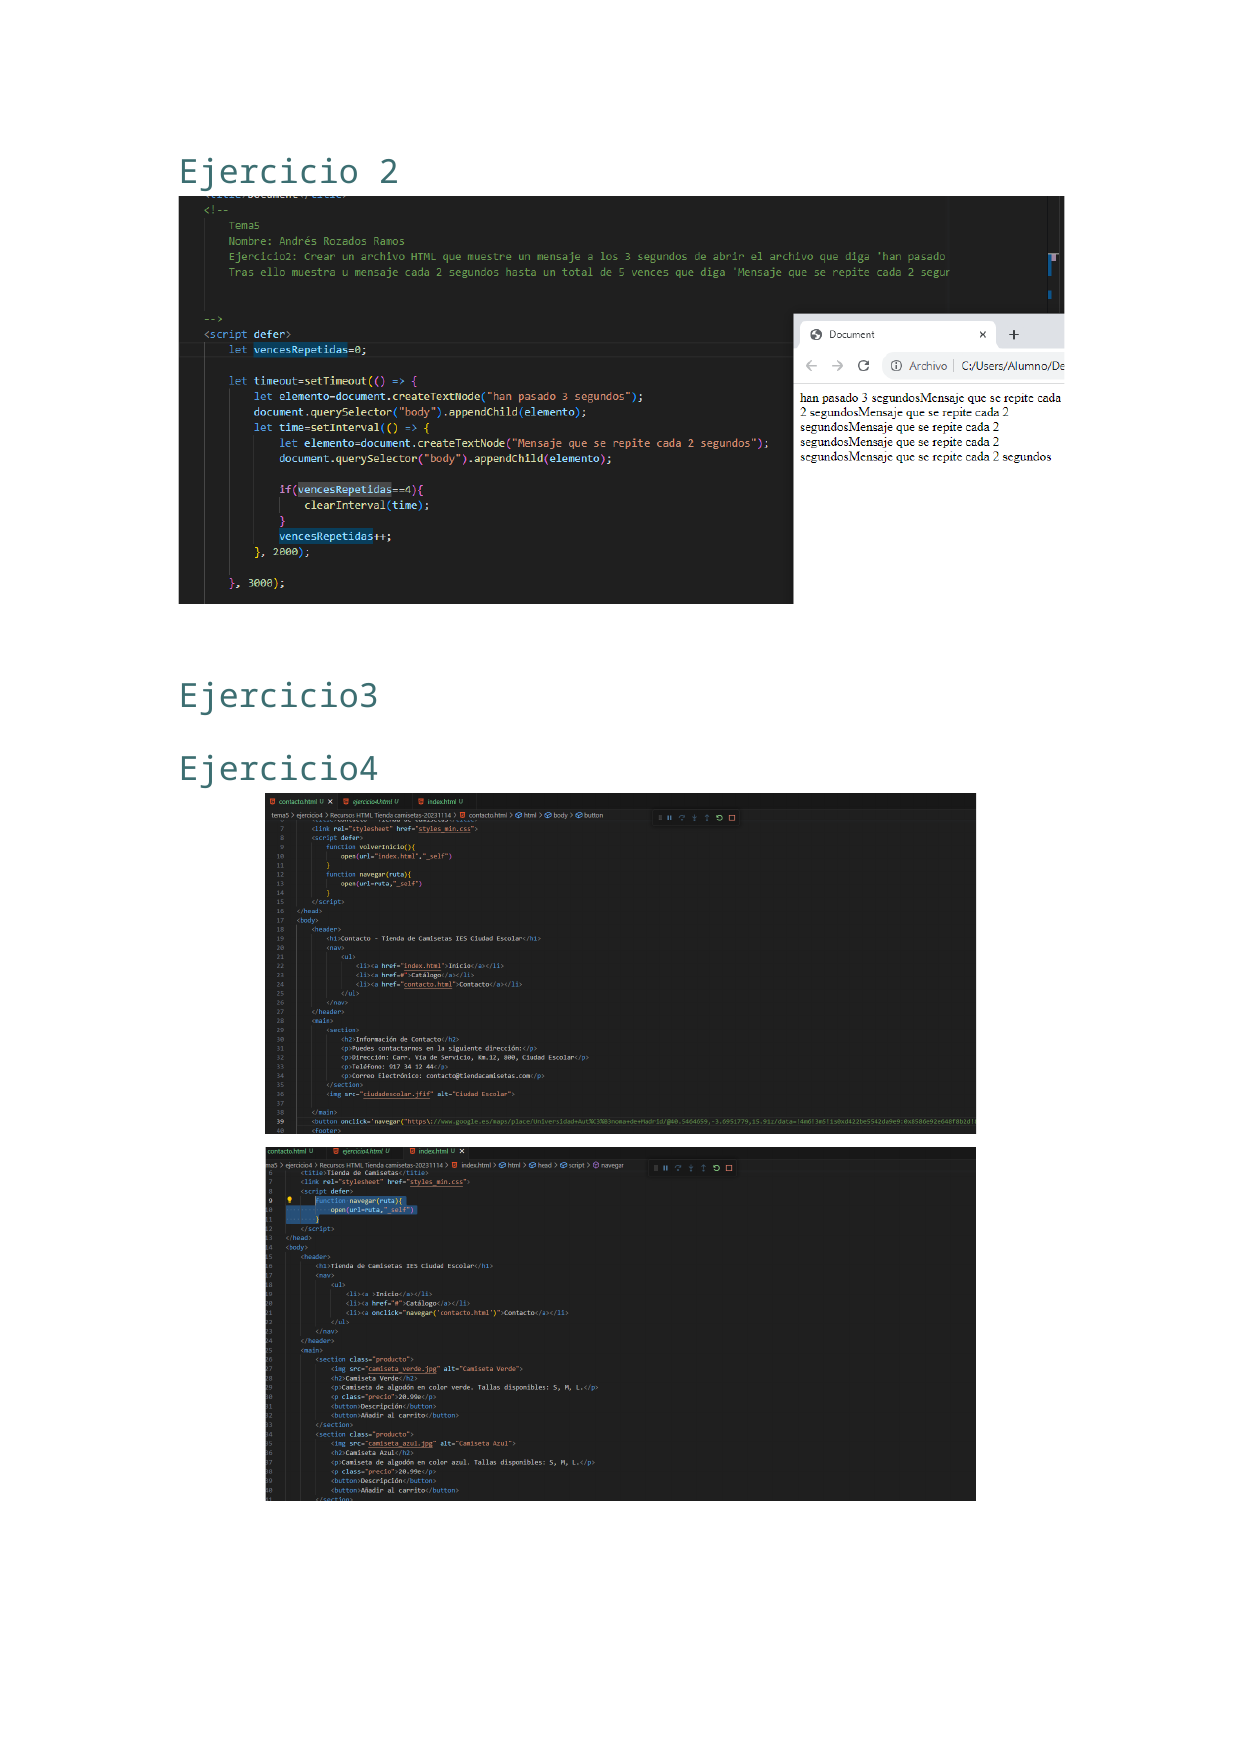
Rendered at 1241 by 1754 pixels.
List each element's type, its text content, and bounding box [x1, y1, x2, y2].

picture [265, 793, 977, 1134]
subtitle Ejercicio4 [179, 745, 1063, 791]
subtitle Ejercicio 2 [179, 148, 1063, 193]
subtitle Ejercicio3 [179, 672, 1063, 717]
picture [265, 1147, 976, 1501]
picture [178, 196, 1065, 604]
